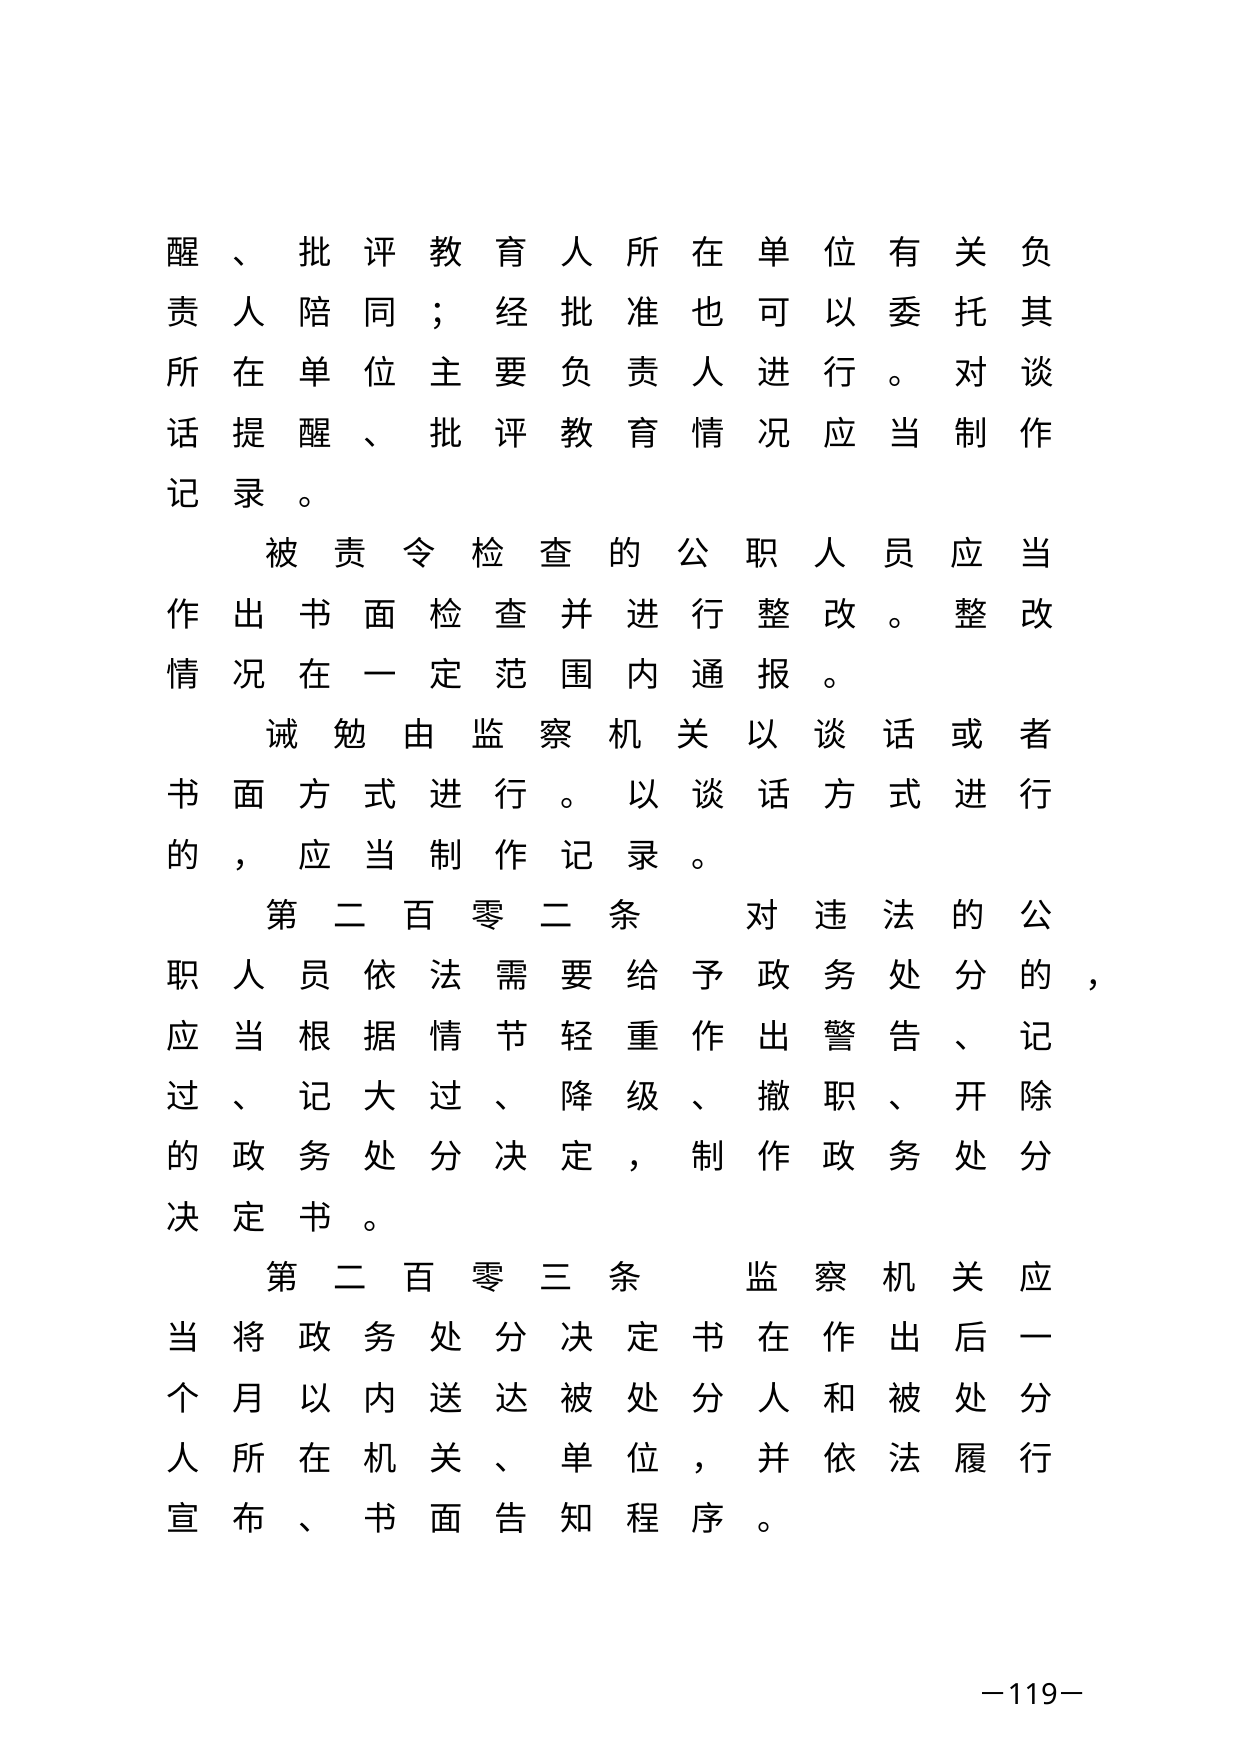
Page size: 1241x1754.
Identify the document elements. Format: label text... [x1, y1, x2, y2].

text 第二百零二条 对违法的公职人员依法需要给予政务处分的，应当根据情节轻重作出警告、记过、记大过、降级、撤职、开除的政务处分决定，制作政务处分决定书。 [167, 883, 1085, 1245]
text 被责令检查的公职人员应当作出书面检查并进行整改。整改情况在一定范围内通报。 [167, 521, 1085, 702]
text 诫勉由监察机关以谈话或者书面方式进行。以谈话方式进行的，应当制作记录。 [167, 702, 1085, 883]
text 第二百零三条 监察机关应当将政务处分决定书在作出后一个月以内送达被处分人和被处分人所在机关、单位，并依法履行宣布、书面告知程序。 [167, 1245, 1085, 1546]
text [167, 219, 1085, 521]
